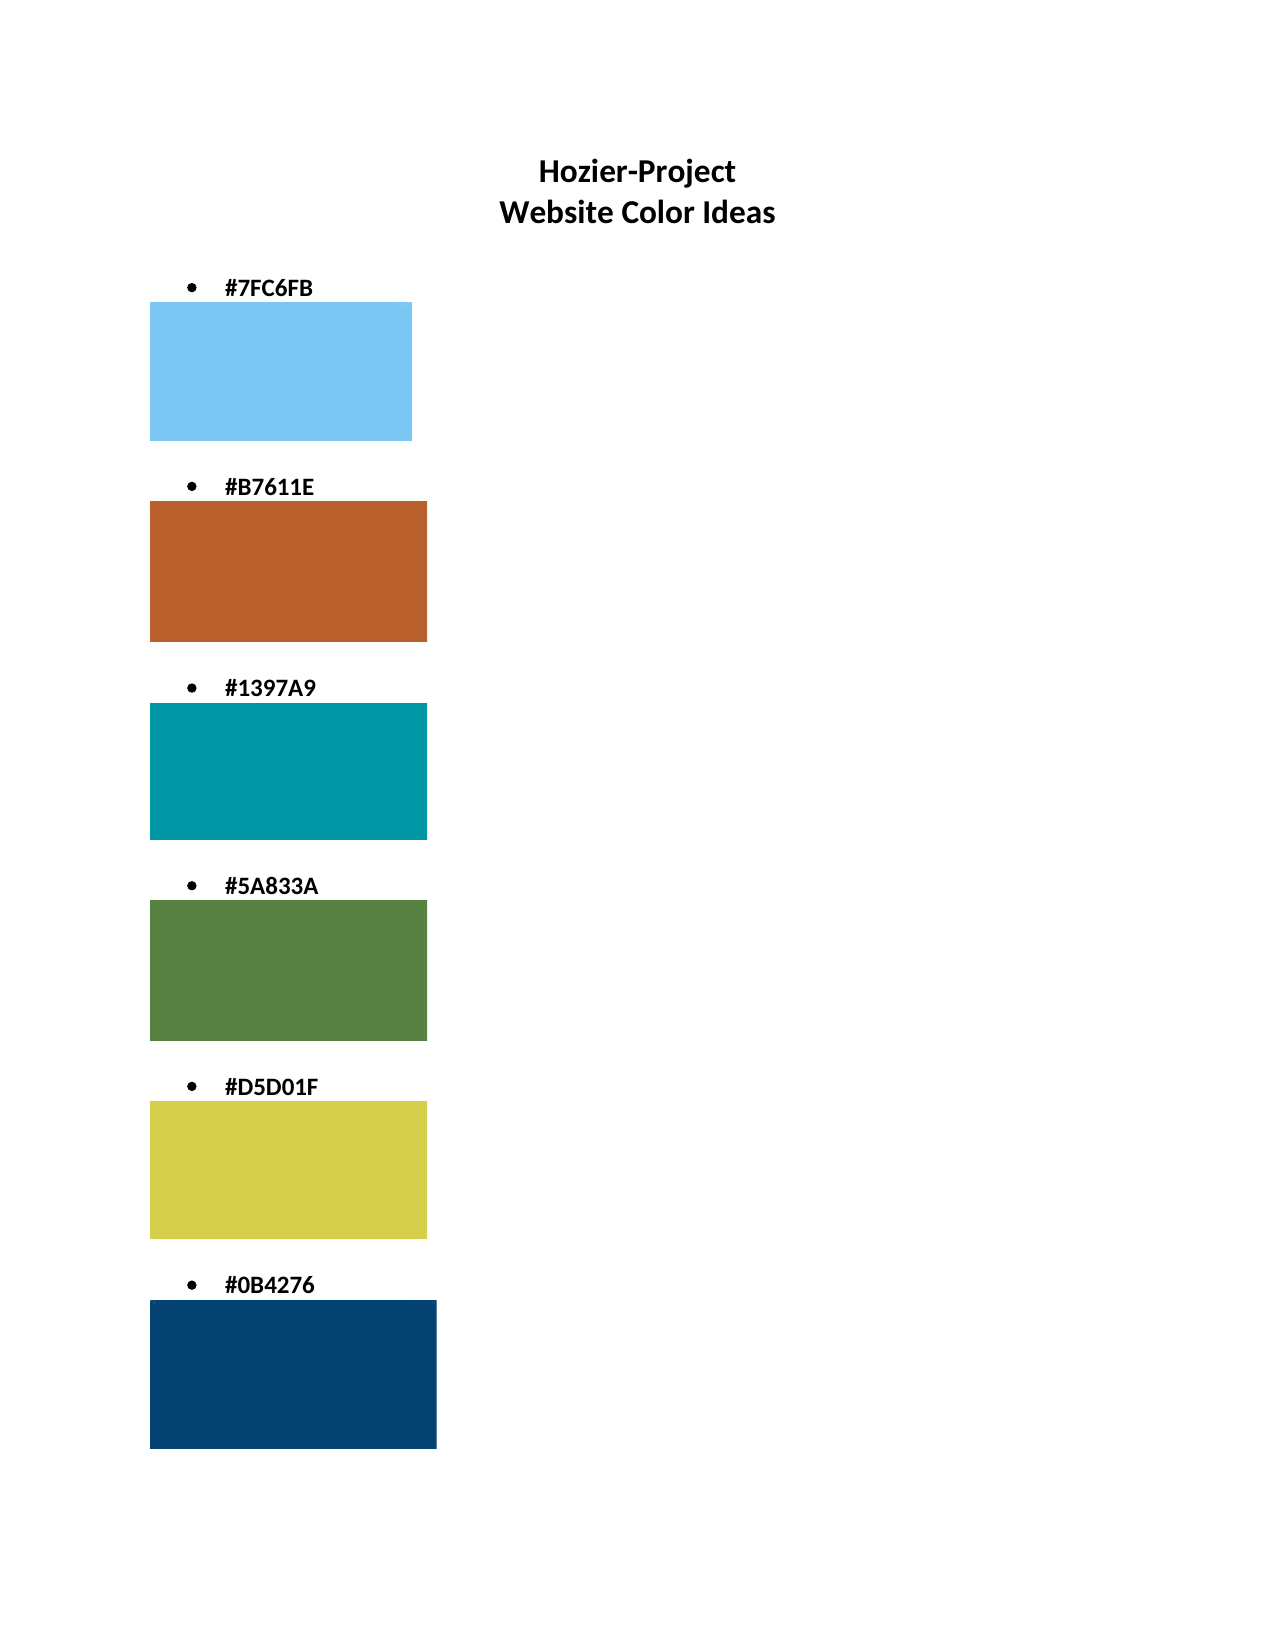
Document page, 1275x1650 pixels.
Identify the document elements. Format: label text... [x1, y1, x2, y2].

text Website Color Ideas [150, 191, 1125, 231]
text Hozier-Project [150, 150, 1125, 191]
list #D5D01F [187, 1071, 1125, 1101]
picture [150, 703, 428, 840]
picture [150, 1101, 428, 1239]
list #5A833A [187, 870, 1125, 901]
list #1397A9 [187, 672, 1125, 703]
list #0B4276 [187, 1269, 1125, 1300]
picture [150, 1300, 437, 1449]
list #B7611E [187, 471, 1125, 501]
picture [150, 501, 428, 642]
picture [150, 302, 412, 441]
list #7FC6FB [187, 272, 1125, 303]
picture [150, 900, 428, 1041]
